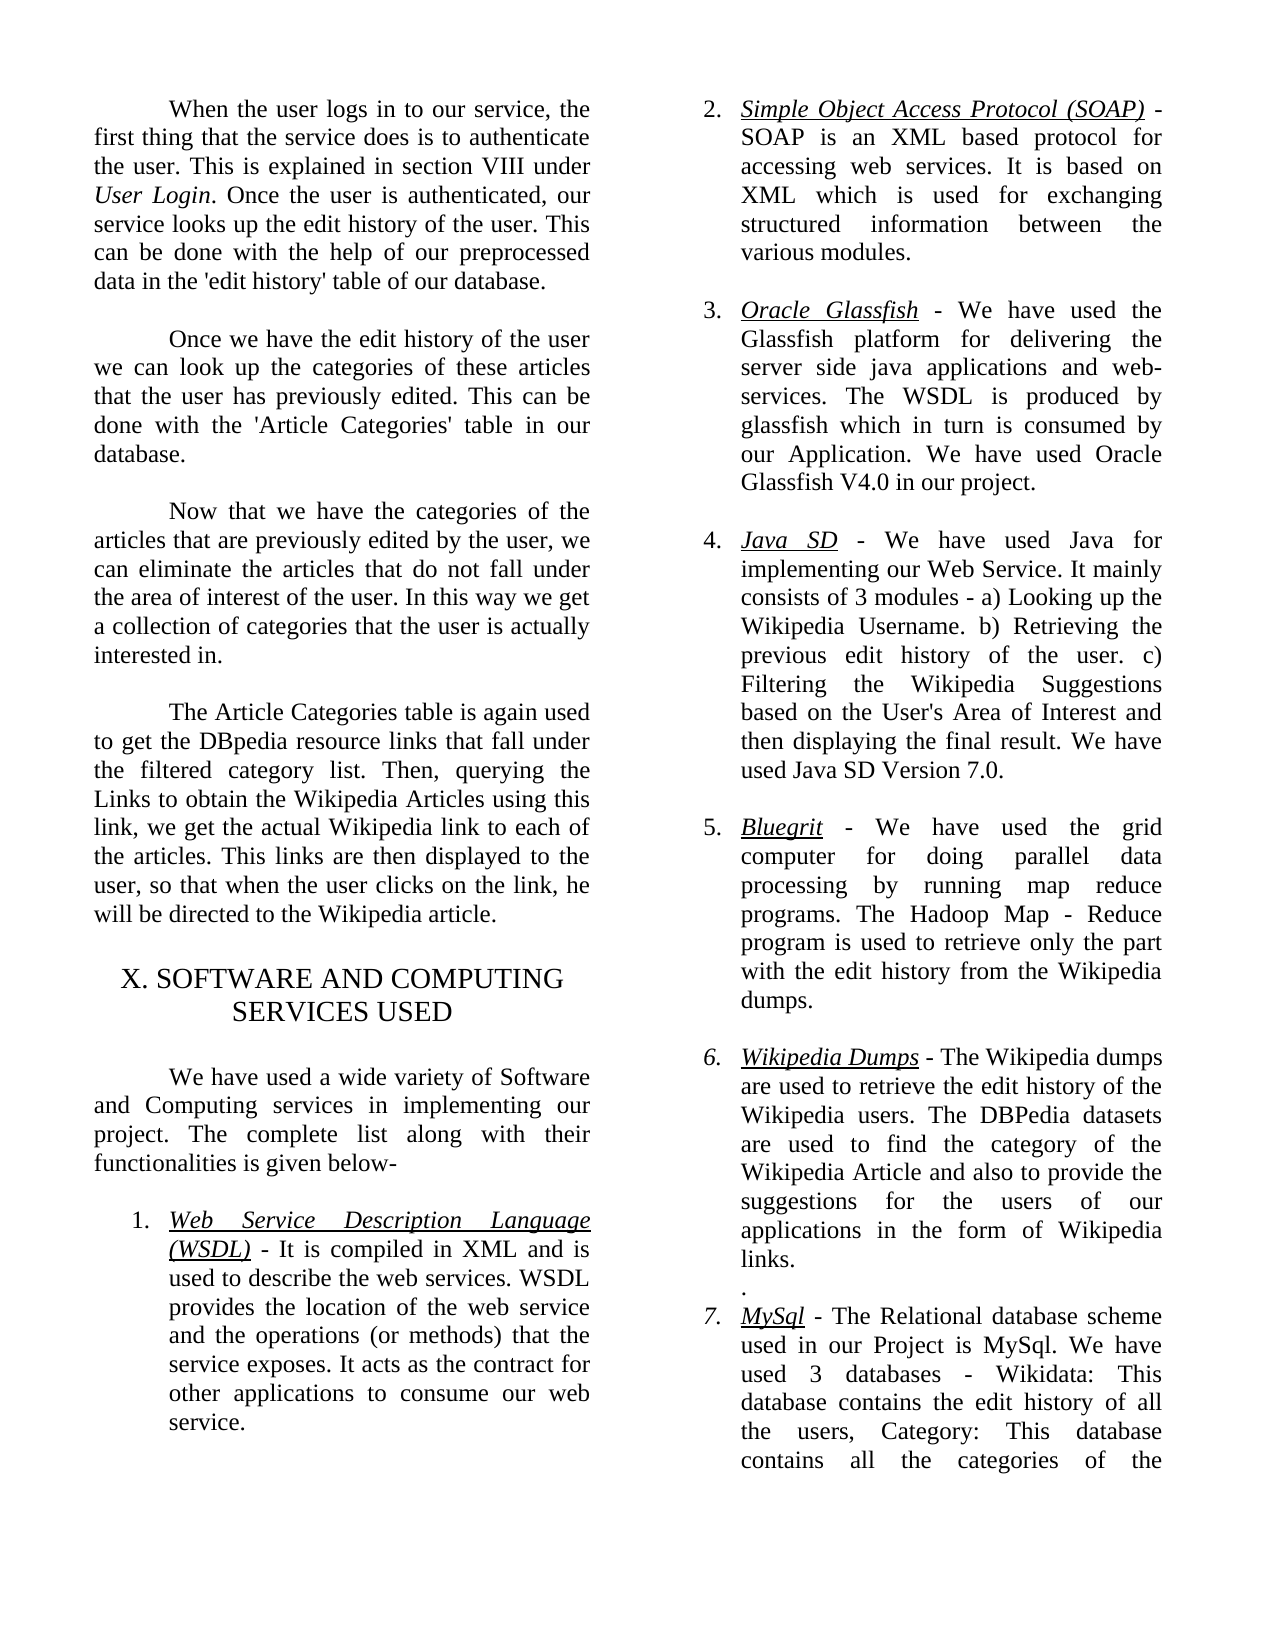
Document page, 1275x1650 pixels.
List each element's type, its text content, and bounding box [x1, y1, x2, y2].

list Bluegrit - We have used the grid computer for doing parallel data processing by running map reduce programs. The Hadoop Map - Reduce program is used to retrieve only the part with the edit history from the Wikipedia dumps. [703, 812, 1162, 1014]
list Java SD - We have used Java for implementing our Web Service. It mainly consists of 3 modules - a) Looking up the Wikipedia Username. b) Retrieving the previous edit history of the user. c) Filtering the Wikipedia Suggestions based on the User's Area of Interest and then displaying the final result. We have used Java SD Version 7.0. [703, 525, 1162, 784]
list Wikipedia Dumps - The Wikipedia dumps are used to retrieve the edit history of the Wikipedia users. The DBPedia datasets are used to find the category of the Wikipedia Article and also to provide the suggestions for the users of our applications in the form of Wikipedia links. [703, 1042, 1162, 1272]
text The Article Categories table is again used to get the DBpedia resource links that fall under the filtered category list. Then, querying the Links to obtain the Wikipedia Articles using this link, we get the actual Wikipedia link to each of the articles. This links are then displayed to the user, so that when the user clicks on the link, he will be directed to the Wikipedia article. [94, 697, 591, 927]
list Oracle Glassfish - We have used the Glassfish platform for delivering the server side java applications and web- services. The WSDL is produced by glassfish which in turn is consumed by our Application. We have used Oracle Glassfish V4.0 in our project. [703, 295, 1162, 496]
list Web Service Description Language (WSDL) - It is compiled in XML and is used to describe the web services. WSDL provides the location of the web service and the operations (or methods) that the service exposes. It acts as the contract for other applications to consume our web service. [131, 1205, 591, 1435]
list Simple Object Access Protocol (SOAP) - SOAP is an XML based protocol for accessing web services. It is based on XML which is used for exchanging structured information between the various modules. [703, 94, 1162, 266]
text X. SOFTWARE AND COMPUTING SERVICES USED [94, 961, 591, 1028]
text Now that we have the categories of the articles that are previously edited by the user, we can eliminate the articles that do not fall under the area of interest of the user. In this way we get a collection of categories that the user is actually interested in. [94, 496, 591, 669]
text . [741, 1272, 1162, 1301]
text Once we have the edit history of the user we can look up the categories of these articles that the user has previously edited. This can be done with the 'Article Categories' table in our database. [94, 324, 591, 467]
text We have used a wide variety of Software and Computing services in implementing our project. The complete list along with their functionalities is given below- [94, 1062, 591, 1177]
text When the user logs in to our service, the first thing that the service does is to authenticate the user. This is explained in section VIII under User Login. Once the user is authenticated, our service looks up the edit history of the user. This can be done with the help of our preprocessed data in the 'edit history' table of our database. [94, 94, 591, 295]
